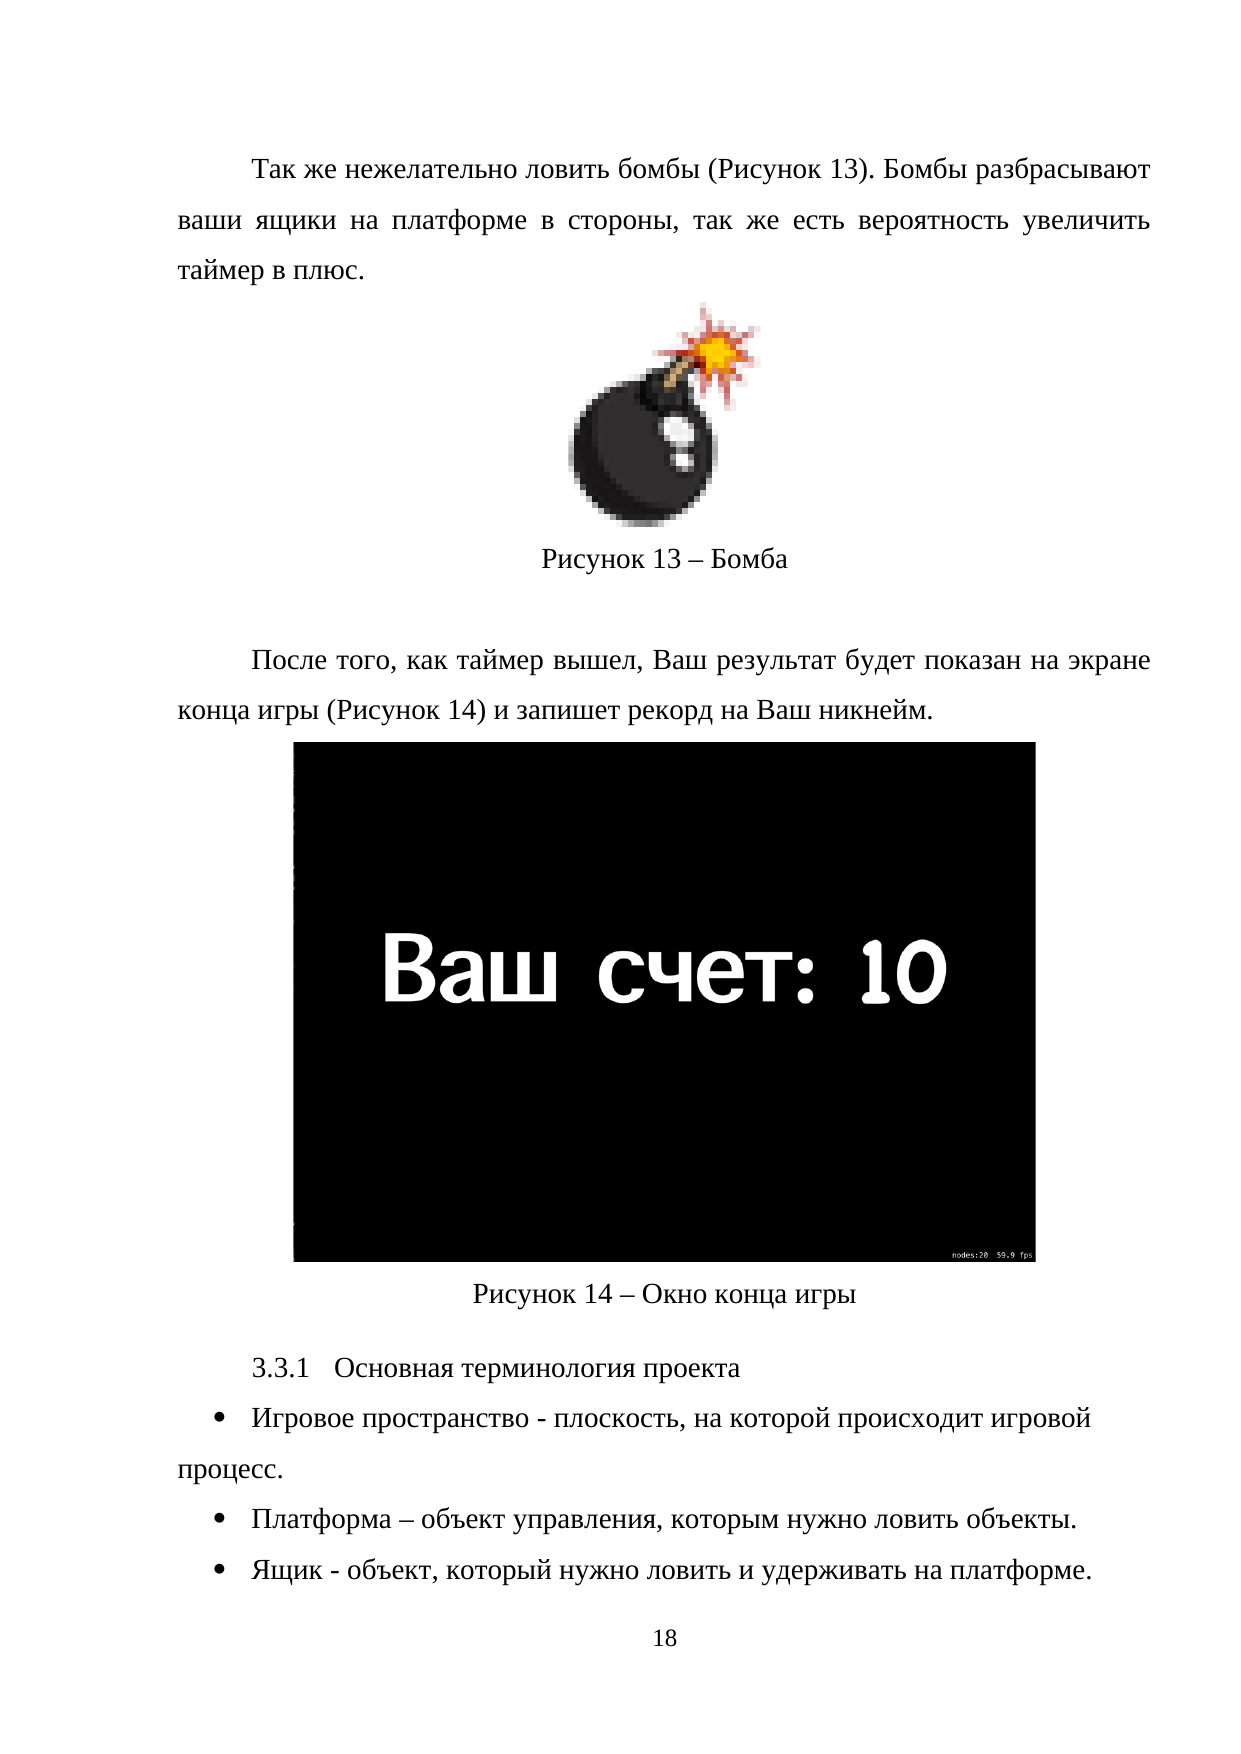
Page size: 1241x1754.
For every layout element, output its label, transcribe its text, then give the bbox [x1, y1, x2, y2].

list Так же нежелательно ловить бомбы (Рисунок 13). Бомбы разбрасывают ваши ящики на платформе в стороны, так же есть вероятность увеличить таймер в плюс. [177, 152, 1152, 286]
list После того, как таймер вышел, Ваш результат будет показан на экране конца игры (Рисунок 14) и запишет рекорд на Ваш никнейм. [177, 642, 1152, 726]
text Рисунок 13 – Бомба [177, 541, 1152, 575]
list Основная терминология проекта [252, 1350, 1152, 1384]
picture [568, 302, 761, 527]
list Платформа – объект управления, которым нужно ловить объекты. [177, 1501, 1152, 1535]
list Игровое пространство - плоскость, на которой происходит игровой процесс. [177, 1401, 1152, 1484]
text Рисунок 14 – Окно конца игры [177, 1277, 1152, 1310]
picture [293, 742, 1036, 1262]
list Ящик - объект, который нужно ловить и удерживать на платформе. [177, 1552, 1152, 1585]
